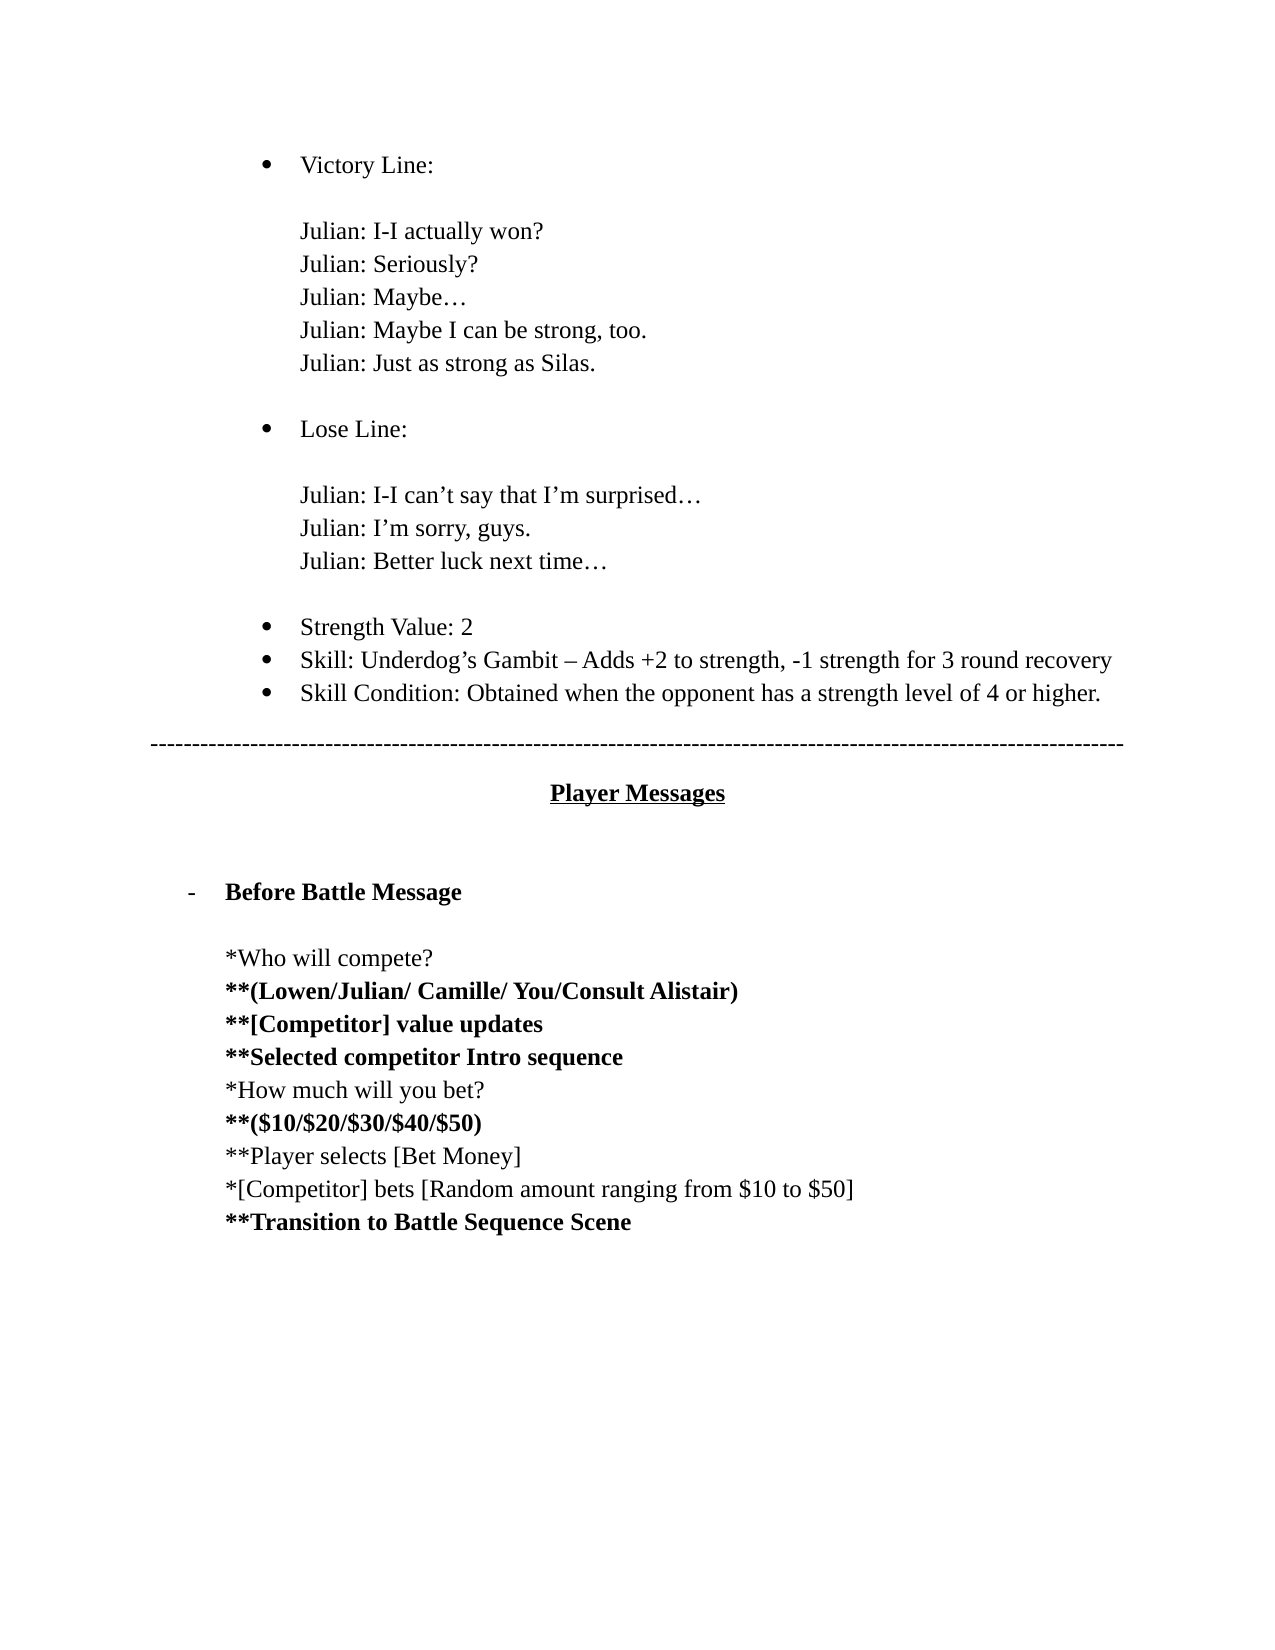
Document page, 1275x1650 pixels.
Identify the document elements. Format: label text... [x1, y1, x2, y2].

list Julian: I’m sorry, guys. [300, 513, 1125, 542]
list Julian: Maybe I can be strong, too. [300, 315, 1125, 344]
list Julian: I-I actually won? [300, 216, 1125, 245]
list *[Competitor] bets [Random amount ranging from $10 to $50] [225, 1174, 1125, 1203]
list *How much will you bet? [225, 1075, 1125, 1104]
list *Who will compete? [225, 943, 1125, 972]
list Julian: Maybe… [300, 282, 1125, 311]
list **Transition to Battle Sequence Scene [225, 1207, 1125, 1236]
text --------------------------------------------------------------------------------------------------------------------- [150, 728, 1125, 757]
list **Selected competitor Intro sequence [225, 1042, 1125, 1071]
list Lose Line: [262, 414, 1125, 443]
list **($10/$20/$30/$40/$50) [225, 1108, 1125, 1137]
list Julian: I-I can’t say that I’m surprised… [300, 480, 1125, 509]
list Strength Value: 2 [262, 612, 1125, 641]
text Player Messages [150, 778, 1125, 806]
list Julian: Seriously? [300, 249, 1125, 278]
list Skill Condition: Obtained when the opponent has a strength level of 4 or higher. [262, 678, 1125, 707]
list **[Competitor] value updates [225, 1009, 1125, 1038]
list Before Battle Message [187, 877, 1125, 906]
list **Player selects [Bet Money] [225, 1141, 1125, 1170]
list Julian: Better luck next time… [300, 546, 1125, 575]
list **(Lowen/Julian/ Camille/ You/Consult Alistair) [225, 976, 1125, 1005]
list Skill: Underdog’s Gambit – Adds +2 to strength, -1 strength for 3 round recovery [262, 645, 1125, 674]
list Julian: Just as strong as Silas. [300, 348, 1125, 377]
list Victory Line: [262, 150, 1125, 179]
